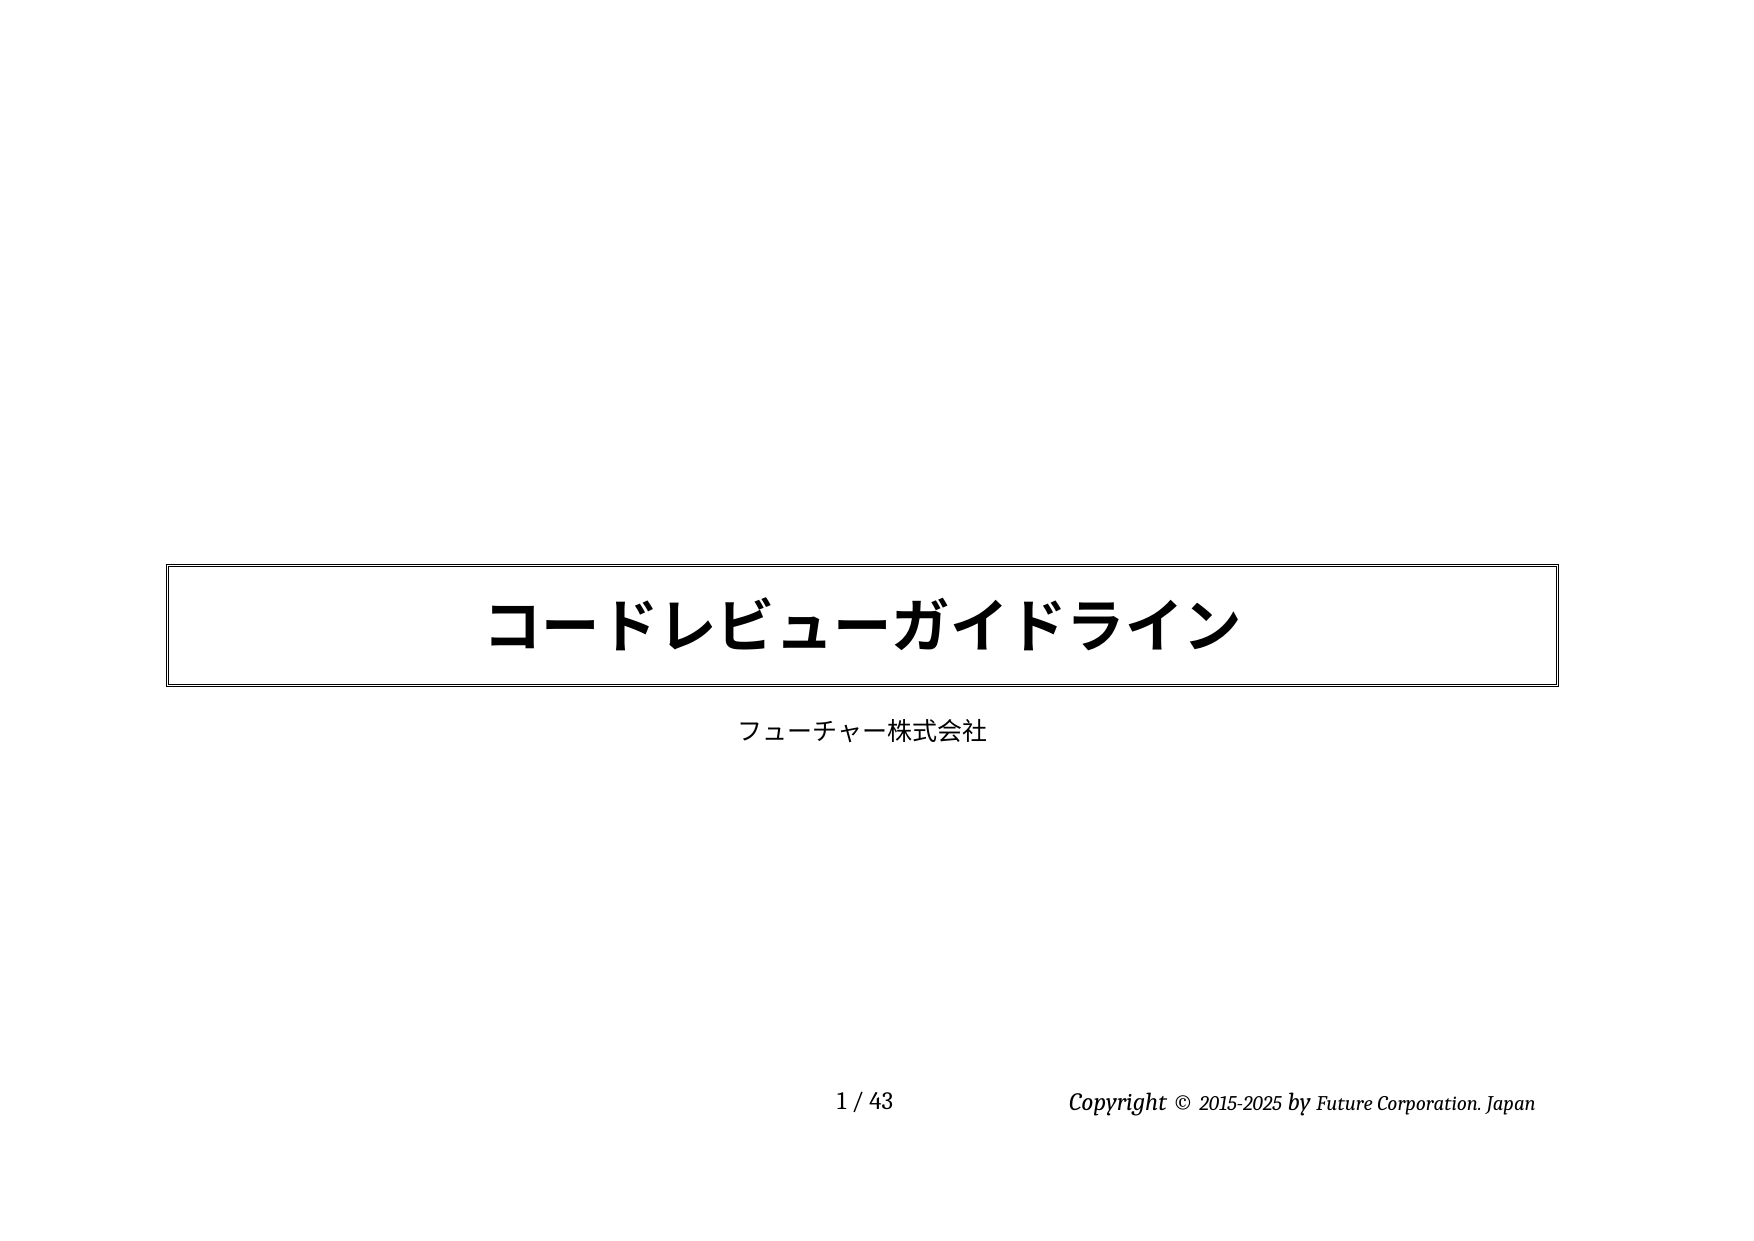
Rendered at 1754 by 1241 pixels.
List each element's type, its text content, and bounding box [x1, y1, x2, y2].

text フューチャー株式会社 [177, 712, 1547, 749]
title コードレビューガイドライン [169, 567, 1556, 684]
